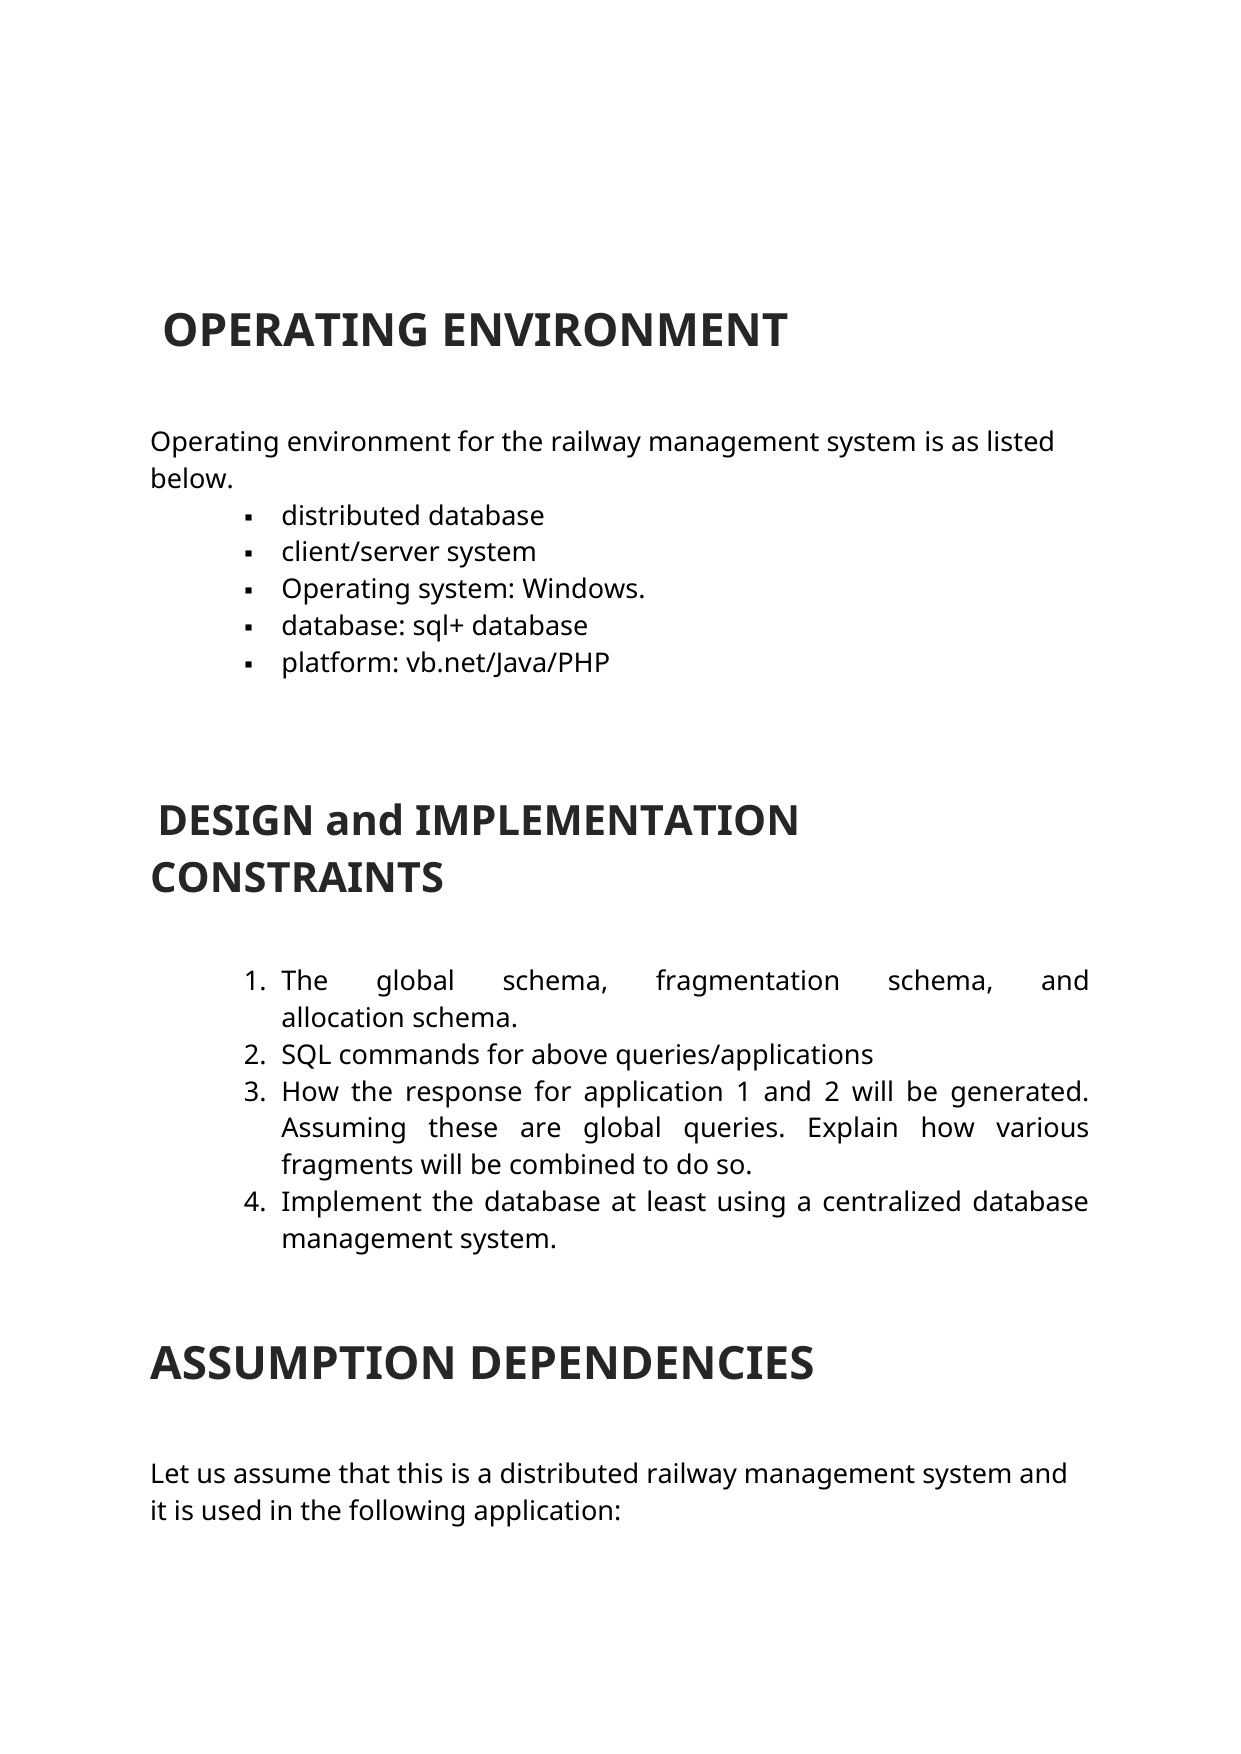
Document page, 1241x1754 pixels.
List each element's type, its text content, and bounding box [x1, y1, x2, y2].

list database: sql+ database [244, 607, 1090, 643]
list distributed database [244, 496, 1090, 533]
list client/server system [244, 533, 1090, 570]
list Implement the database at least using a centralized database management system. [244, 1183, 1090, 1256]
list Operating system: Windows. [244, 570, 1090, 607]
text Operating environment for the railway management system is as listed below. [150, 422, 1090, 496]
text DESIGN and IMPLEMENTATION CONSTRAINTS [150, 791, 1090, 904]
list SQL commands for above queries/applications [244, 1035, 1090, 1072]
list The global schema, fragmentation schema, and allocation schema. [244, 961, 1090, 1035]
text ASSUMPTION DEPENDENCIES [150, 1330, 1090, 1392]
text Let us assume that this is a distributed railway management system and it is used in the following application: [150, 1455, 1090, 1529]
list How the response for application 1 and 2 will be generated. Assuming these are global queries. Explain how various fragments will be combined to do so. [244, 1072, 1090, 1183]
list platform: vb.net/Java/PHP [244, 643, 1090, 680]
text OPERATING ENVIRONMENT [150, 297, 1090, 360]
